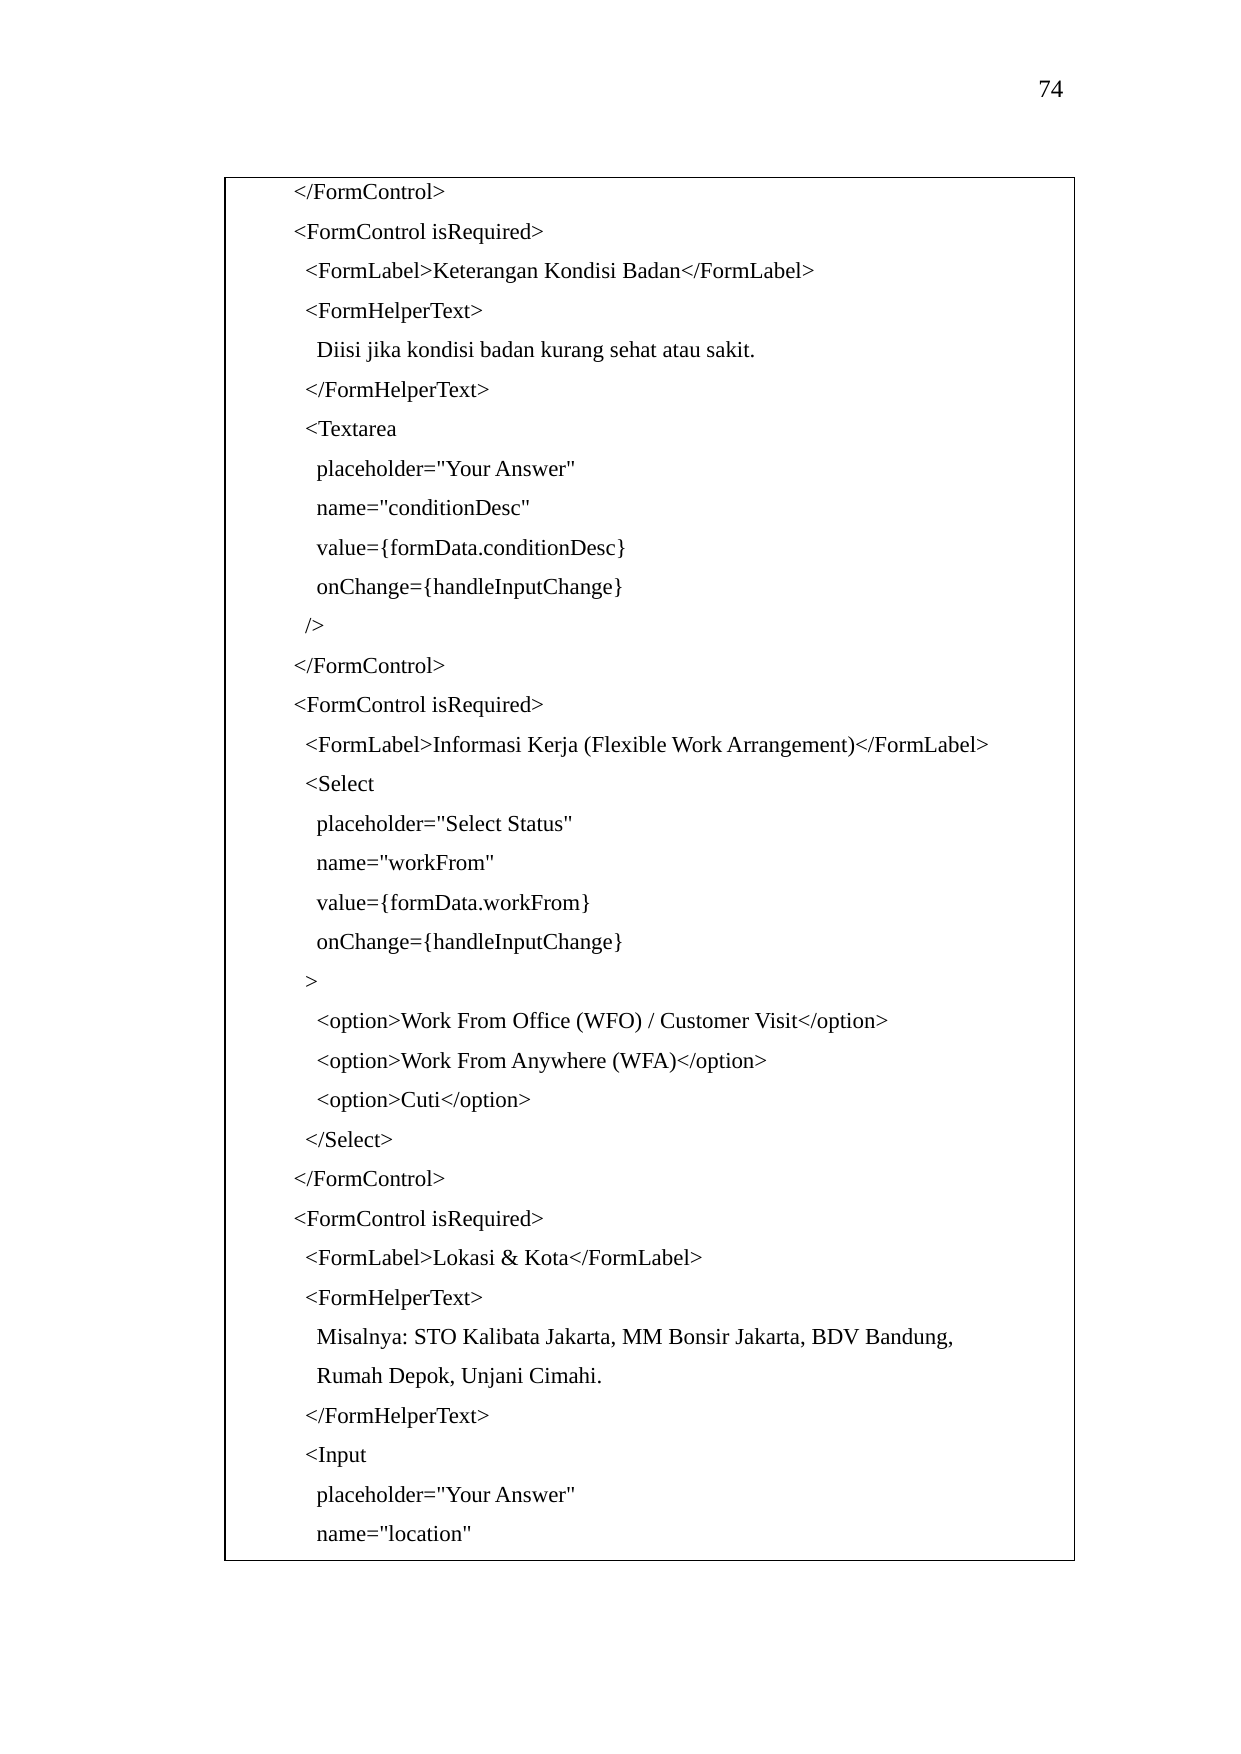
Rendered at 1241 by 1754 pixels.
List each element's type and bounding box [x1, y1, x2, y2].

table_header [226, 178, 1074, 1560]
